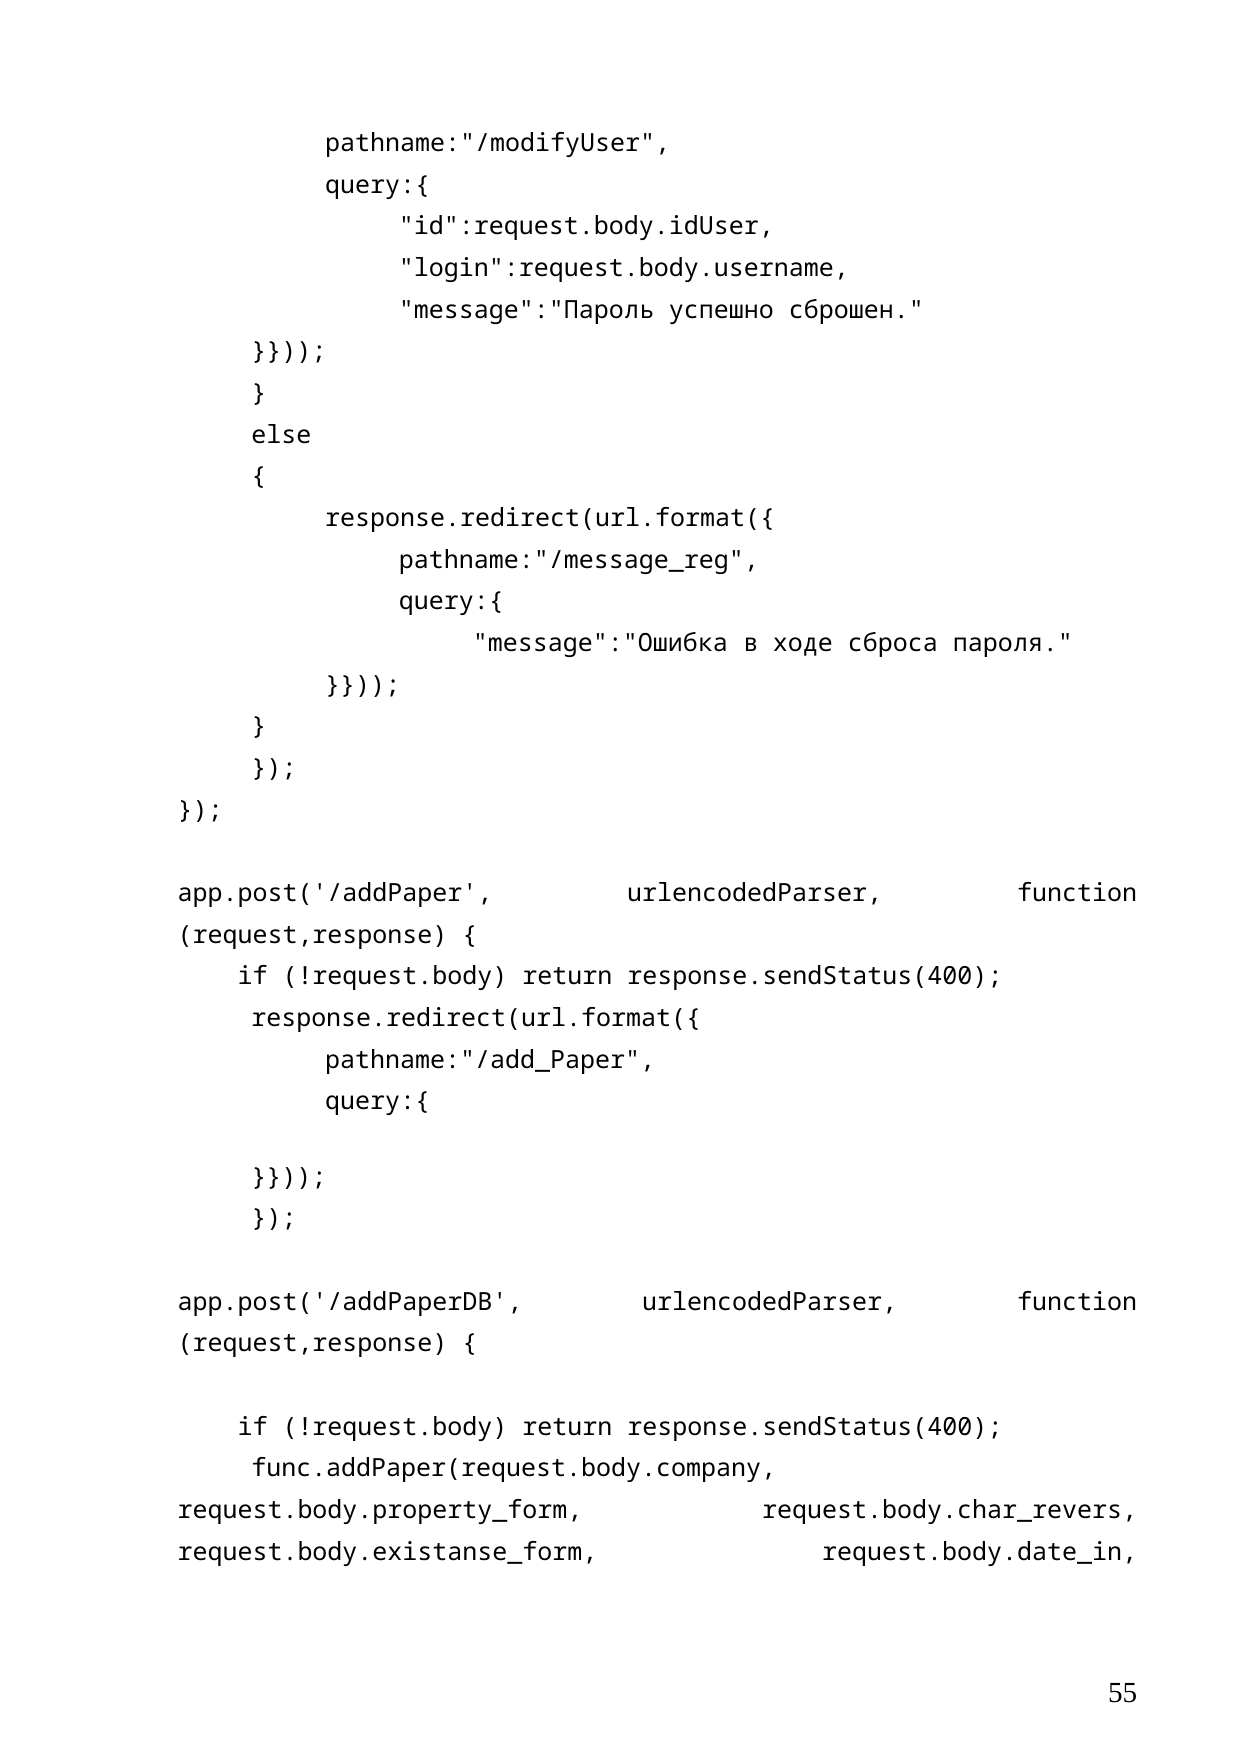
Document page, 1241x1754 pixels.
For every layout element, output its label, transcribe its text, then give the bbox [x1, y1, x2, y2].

list { [177, 451, 1137, 493]
list "login":request.body.username, [177, 243, 1137, 285]
list }})); [177, 326, 1137, 368]
list pathname:"/modifyUser", [177, 118, 1137, 160]
list else [177, 410, 1137, 451]
list pathname:"/add_Paper", [177, 1035, 1137, 1076]
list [177, 1443, 1137, 1568]
list if (!request.body) return response.sendStatus(400); [177, 1402, 1137, 1443]
list "message":"Пароль успешно сброшен." [177, 285, 1137, 326]
list } [177, 701, 1137, 743]
list }); [177, 743, 1137, 785]
list "id":request.body.idUser, [177, 201, 1137, 243]
list "message":"Ошибка в ходе сброса пароля." [177, 618, 1137, 660]
list } [177, 368, 1137, 410]
list }})); [177, 1152, 1137, 1193]
list response.redirect(url.format({ [177, 993, 1137, 1035]
list app.post('/addPaper', urlencodedParser, function (request,response) { [177, 868, 1137, 951]
list response.redirect(url.format({ [177, 493, 1137, 535]
list query:{ [177, 160, 1137, 201]
list query:{ [177, 576, 1137, 618]
list }); [177, 1193, 1137, 1235]
list }})); [177, 660, 1137, 701]
list query:{ [177, 1076, 1137, 1118]
list if (!request.body) return response.sendStatus(400); [177, 951, 1137, 993]
list pathname:"/message_reg", [177, 535, 1137, 576]
list }); [177, 785, 1137, 826]
list app.post('/addPaperDB', urlencodedParser, function (request,response) { [177, 1277, 1137, 1360]
